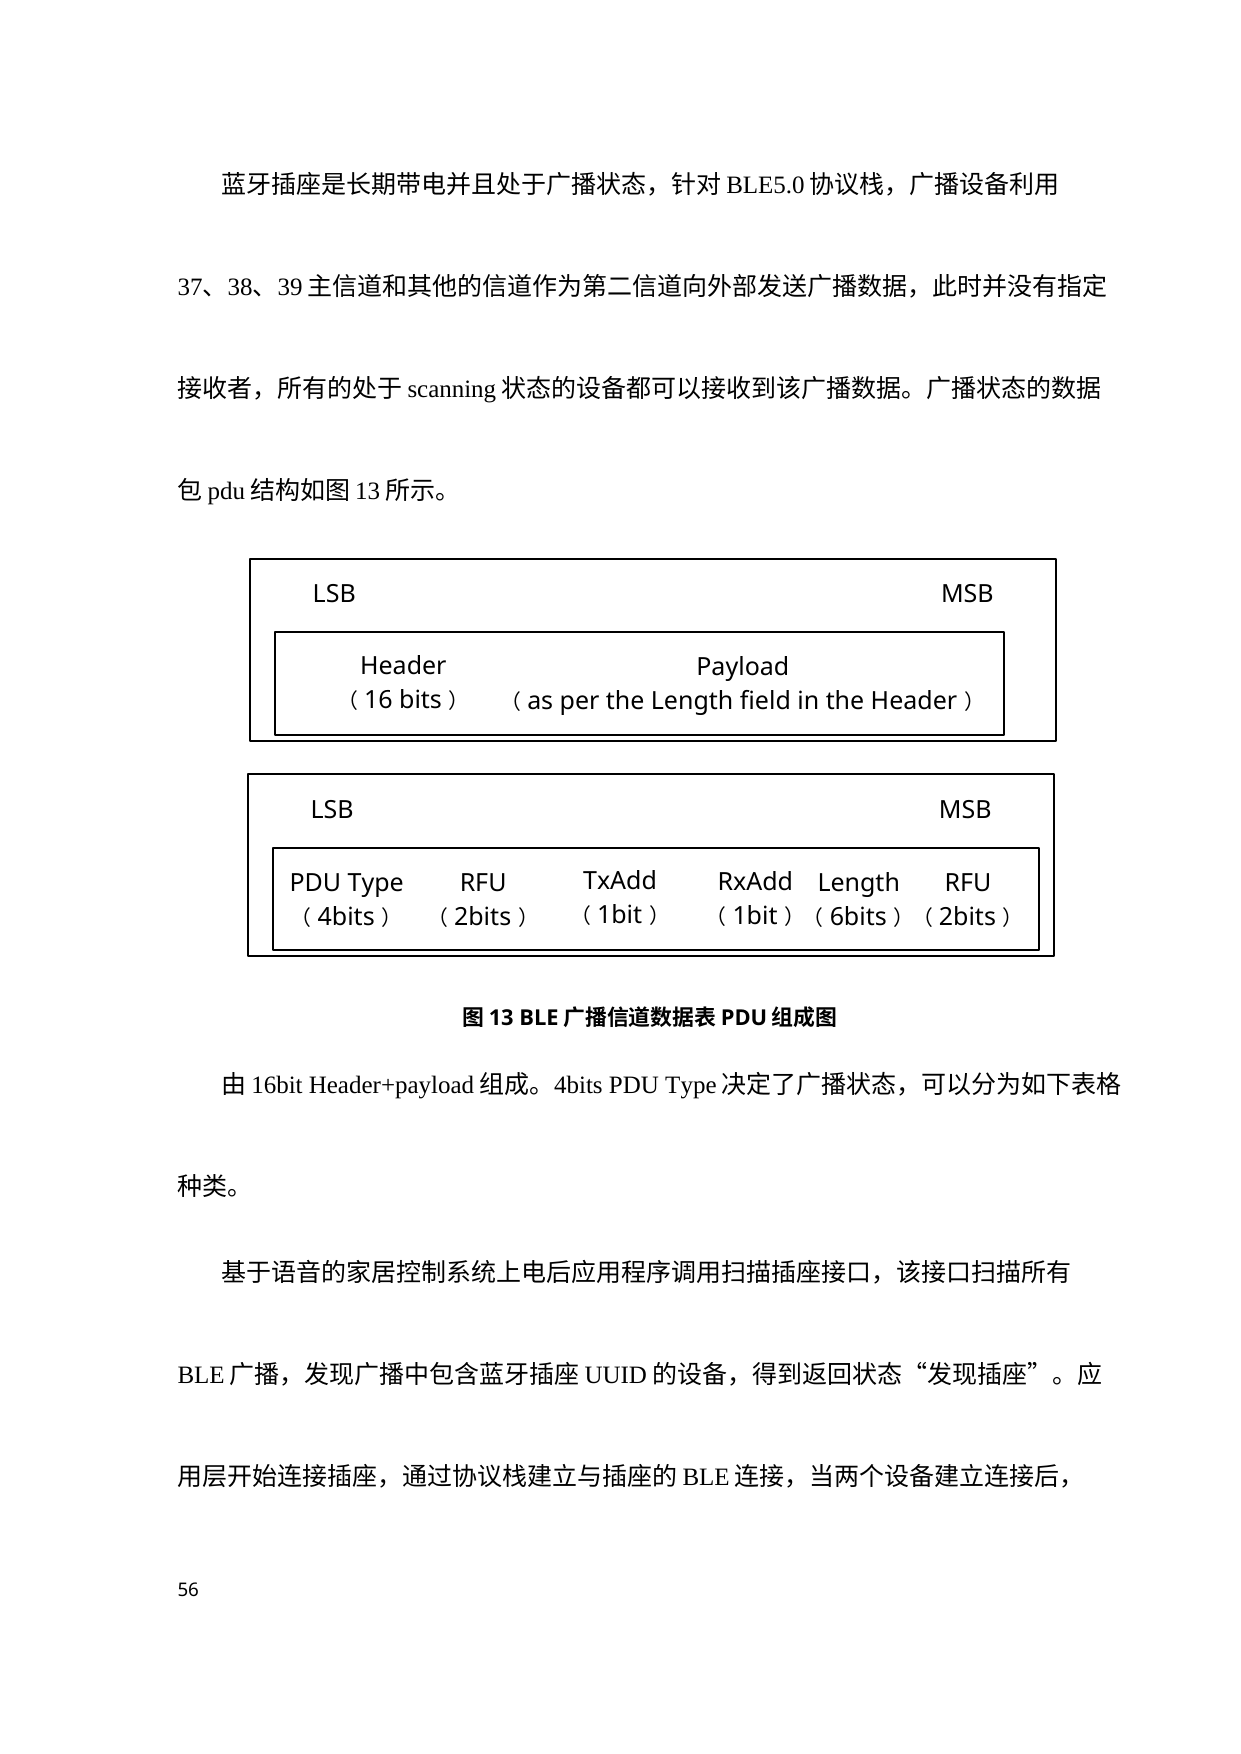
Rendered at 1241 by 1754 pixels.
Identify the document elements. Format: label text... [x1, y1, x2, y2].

text 图13 BLE广播信道数据表PDU组成图 [177, 999, 1122, 1033]
text 由16bit Header+payload组成。4bits PDU Type决定了广播状态，可以分为如下表格种类。 [177, 1049, 1122, 1218]
text 蓝牙插座是长期带电并且处于广播状态，针对BLE5.0协议栈，广播设备利用37、38、39主信道和其他的信道作为第二信道向外部发送广播数据，此时并没有指定接收者，所有的处于scanning状态的设备都可以接收到该广播数据。广播状态的数据包pdu结构如图13所示。 [177, 149, 1122, 522]
